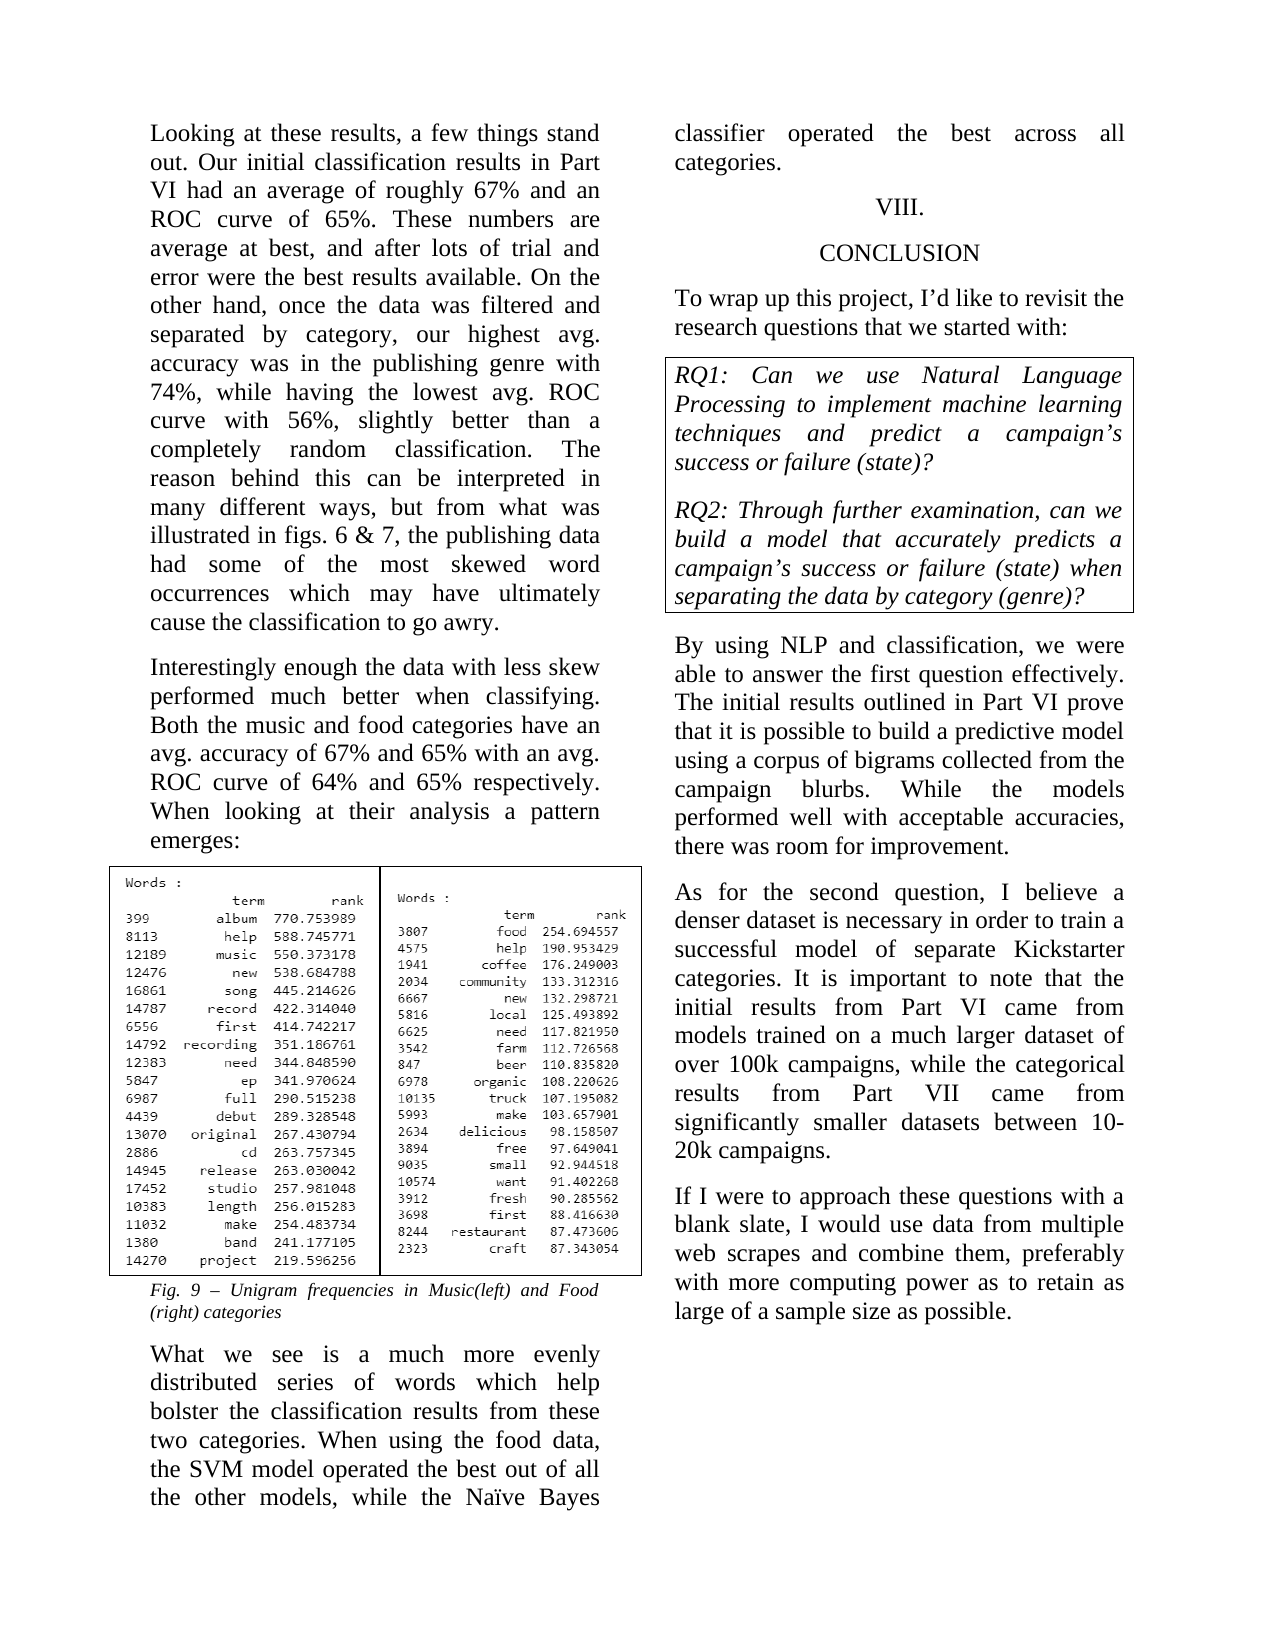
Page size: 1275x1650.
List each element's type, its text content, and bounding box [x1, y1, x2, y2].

text RQ1: Can we use Natural Language Processing to implement machine learning techniques and predict a campaign’s success or failure (state)? [666, 358, 1133, 478]
text VIII. [674, 192, 1125, 221]
text Fig. 9 – Unigram frequencies in Music(left) and Food (right) categories [150, 1279, 601, 1322]
text RQ2: Through further examination, can we build a model that accurately predicts a campaign’s success or failure (state) when separating the data by category (genre)? [666, 492, 1133, 612]
text If I were to approach these questions with a blank slate, I would use data from multiple web scrapes and combine them, preferably with more computing power as to retain as large of a sample size as possible. [674, 1181, 1125, 1324]
text What we see is a much more evenly distributed series of words which help bolster the classification results from these two categories. When using the food data, the SVM model operated the best out of all the other models, while the Naïve Bayes classifier operated the best across all categories. [150, 1339, 601, 1511]
text As for the second question, I believe a denser dataset is necessary in order to train a successful model of separate Kickstarter categories. It is important to note that the initial results from Part VI came from models trained on a much larger dataset of over 100k campaigns, while the categorical results from Part VII came from significantly smaller datasets between 10-20k campaigns. [674, 877, 1125, 1164]
text CONCLUSION [674, 238, 1125, 266]
picture [110, 867, 379, 1275]
text Interestingly enough the data with less skew performed much better when classifying. Both the music and food categories have an avg. accuracy of 67% and 65% with an avg. ROC curve of 64% and 65% respectively. When looking at their analysis a pattern emerges: [150, 652, 601, 853]
text What we see is a much more evenly distributed series of words which help bolster the classification results from these two categories. When using the food data, the SVM model operated the best out of all the other models, while the Naïve Bayes classifier operated the best across all categories. [674, 118, 1125, 176]
text By using NLP and classification, we were able to answer the first question effectively. The initial results outlined in Part VI prove that it is possible to build a predictive model using a corpus of bigrams collected from the campaign blurbs. While the models performed well with acceptable accuracies, there was room for improvement. [674, 630, 1125, 860]
picture [381, 867, 641, 1275]
text Looking at these results, a few things stand out. Our initial classification results in Part VI had an average of roughly 67% and an ROC curve of 65%. These numbers are average at best, and after lots of trial and error were the best results available. On the other hand, once the data was filtered and separated by category, our highest avg. accuracy was in the publishing genre with 74%, while having the lowest avg. ROC curve with 56%, slightly better than a completely random classification. The reason behind this can be interpreted in many different ways, but from what was illustrated in figs. 6 & 7, the publishing data had some of the most skewed word occurrences which may have ultimately cause the classification to go awry. [150, 118, 601, 636]
text To wrap up this project, I’d like to revisit the research questions that we started with: [674, 283, 1125, 341]
